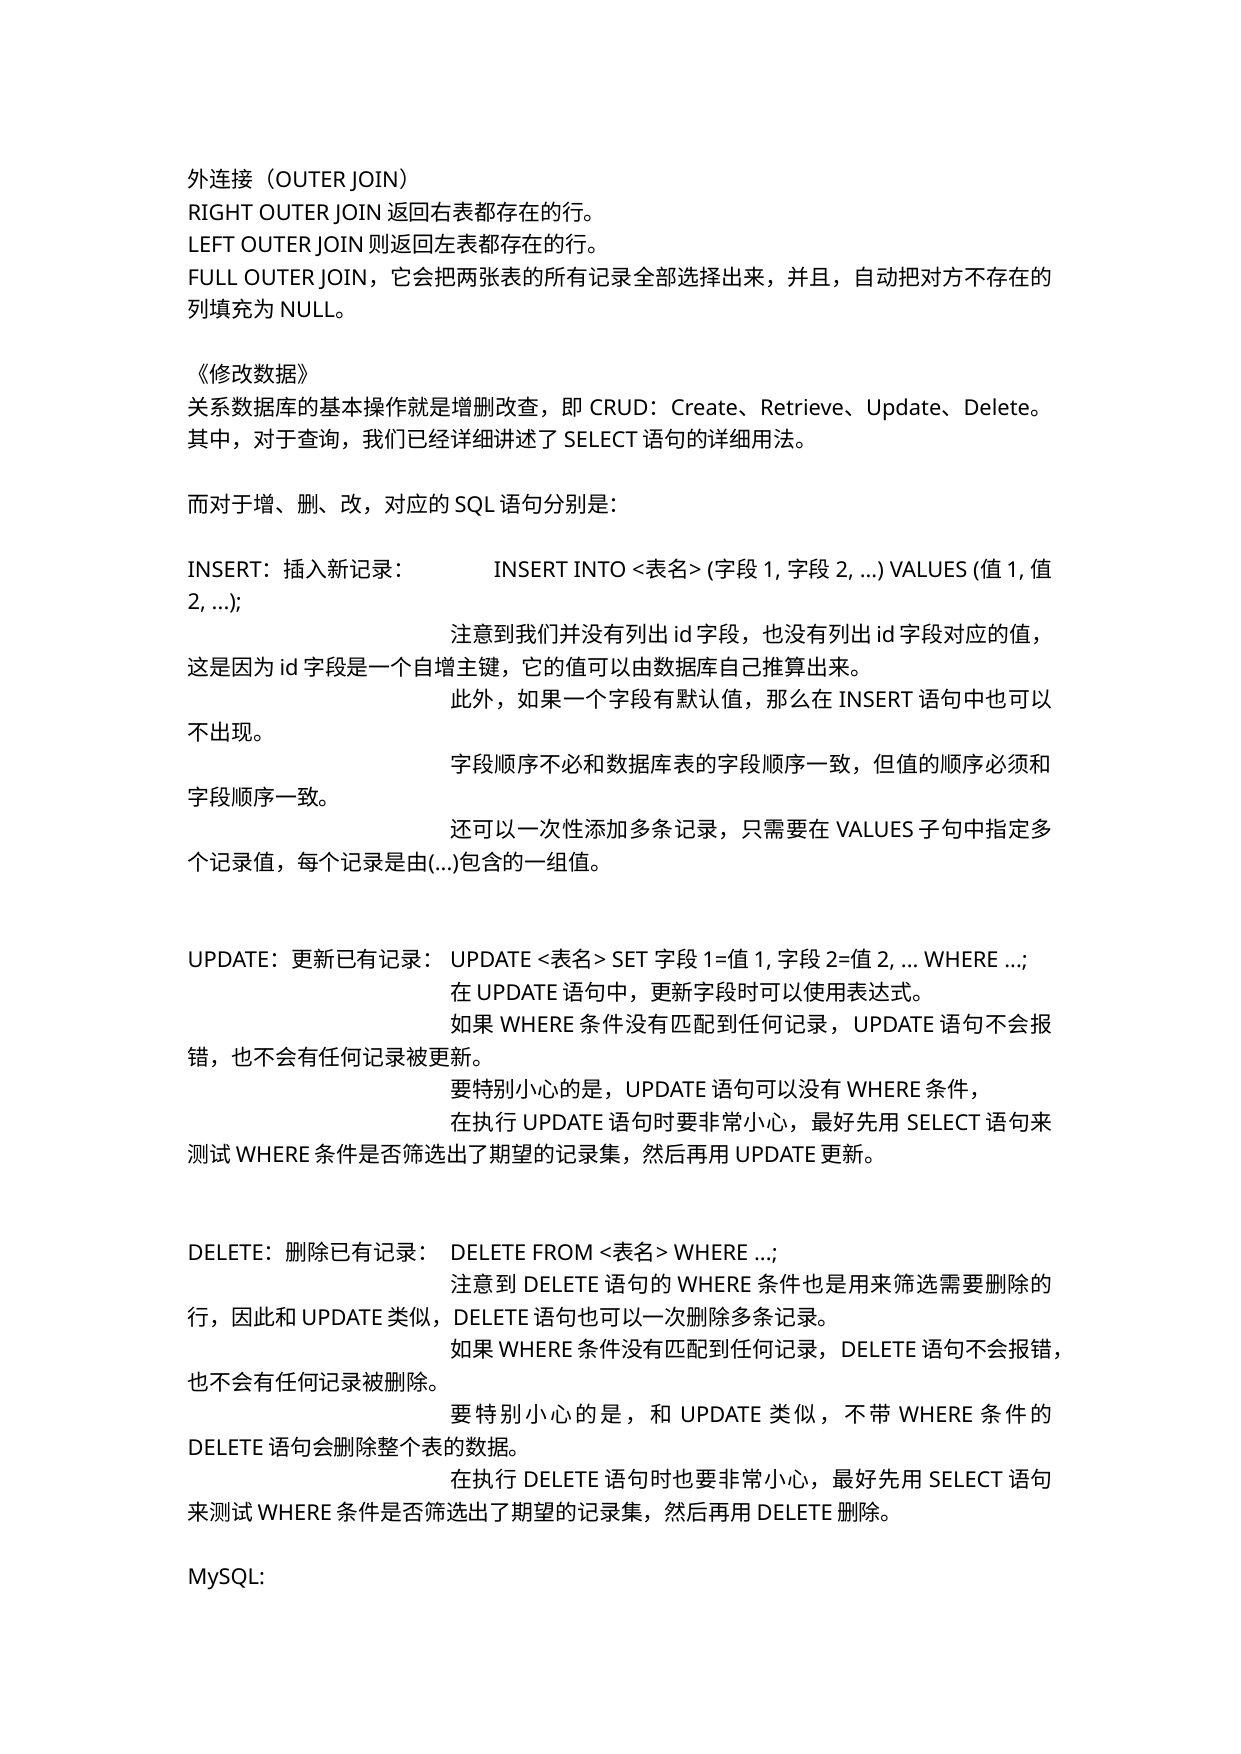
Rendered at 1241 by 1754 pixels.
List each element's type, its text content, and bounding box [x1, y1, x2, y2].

text MySQL: [187, 1559, 1053, 1592]
text 如果WHERE条件没有匹配到任何记录，DELETE语句不会报错，也不会有任何记录被删除。 [187, 1332, 1053, 1397]
text UPDATE：更新已有记录： UPDATE <表名> SET 字段1=值1, 字段2=值2, ... WHERE ...; [187, 942, 1053, 974]
text 此外，如果一个字段有默认值，那么在INSERT语句中也可以不出现。 [187, 682, 1053, 747]
text INSERT：插入新记录： INSERT INTO <表名> (字段1, 字段2, ...) VALUES (值1, 值2, ...); [187, 552, 1053, 617]
text 注意到DELETE语句的WHERE条件也是用来筛选需要删除的行，因此和UPDATE类似，DELETE语句也可以一次删除多条记录。 [187, 1267, 1053, 1332]
text 外连接（OUTER JOIN） [187, 162, 1053, 194]
text 在执行UPDATE语句时要非常小心，最好先用SELECT语句来测试WHERE条件是否筛选出了期望的记录集，然后再用UPDATE更新。 [187, 1104, 1053, 1169]
text 注意到我们并没有列出id字段，也没有列出id字段对应的值，这是因为id字段是一个自增主键，它的值可以由数据库自己推算出来。 [187, 617, 1053, 682]
text 还可以一次性添加多条记录，只需要在VALUES子句中指定多个记录值，每个记录是由(...)包含的一组值。 [187, 812, 1053, 877]
text 要特别小心的是，UPDATE语句可以没有WHERE条件， [187, 1072, 1053, 1104]
text DELETE：删除已有记录： DELETE FROM <表名> WHERE ...; [187, 1234, 1053, 1267]
text 而对于增、删、改，对应的SQL语句分别是： [187, 487, 1053, 519]
text RIGHT OUTER JOIN返回右表都存在的行。 [187, 194, 1053, 227]
text 如果WHERE条件没有匹配到任何记录，UPDATE语句不会报错，也不会有任何记录被更新。 [187, 1007, 1053, 1072]
text 在执行DELETE语句时也要非常小心，最好先用SELECT语句来测试WHERE条件是否筛选出了期望的记录集，然后再用DELETE删除。 [187, 1462, 1053, 1527]
text LEFT OUTER JOIN则返回左表都存在的行。 [187, 227, 1053, 259]
text 关系数据库的基本操作就是增删改查，即CRUD：Create、Retrieve、Update、Delete。其中，对于查询，我们已经详细讲述了SELECT语句的详细用法。 [187, 389, 1053, 454]
text 要特别小心的是，和UPDATE类似，不带WHERE条件的DELETE语句会删除整个表的数据。 [187, 1397, 1053, 1462]
text 《修改数据》 [187, 357, 1053, 389]
text FULL OUTER JOIN，它会把两张表的所有记录全部选择出来，并且，自动把对方不存在的列填充为NULL。 [187, 259, 1053, 324]
text 在UPDATE语句中，更新字段时可以使用表达式。 [187, 974, 1053, 1007]
text 字段顺序不必和数据库表的字段顺序一致，但值的顺序必须和字段顺序一致。 [187, 747, 1053, 812]
